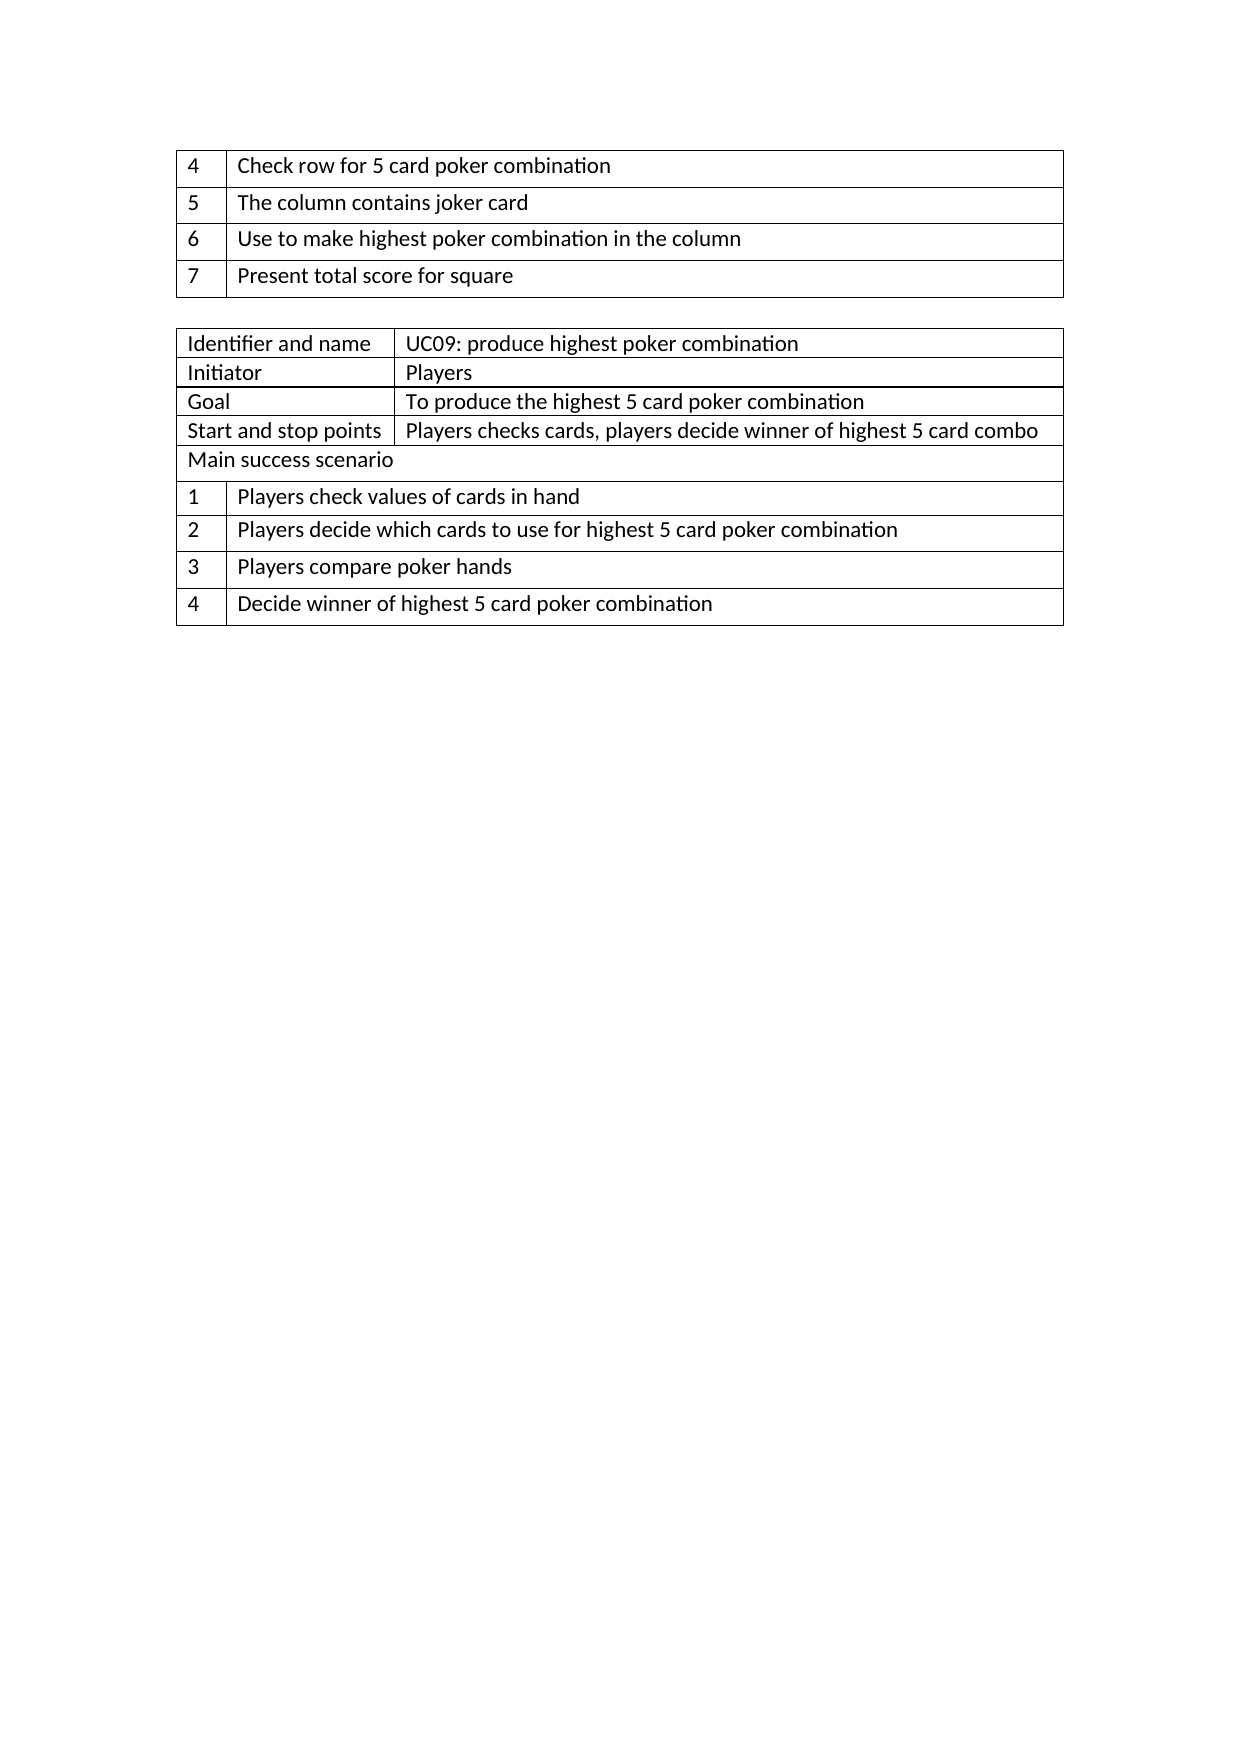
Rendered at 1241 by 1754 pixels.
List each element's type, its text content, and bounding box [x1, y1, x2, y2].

table_cell 7 [177, 261, 226, 297]
table_cell 6 [177, 224, 226, 260]
table_cell Initiator [177, 358, 394, 386]
table_cell The column contains joker card [227, 188, 1063, 223]
table_header UC09: produce highest poker combination [395, 329, 1063, 357]
table_cell Present total score for square [227, 261, 1063, 297]
table_cell Main success scenario [177, 446, 1063, 481]
table_cell Use to make highest poker combination in the column [227, 224, 1063, 260]
table_cell 3 [177, 552, 226, 588]
table_cell Players compare poker hands [227, 552, 1063, 588]
table_cell Goal [177, 388, 394, 415]
table_cell To produce the highest 5 card poker combination [395, 388, 1063, 415]
table_cell Players checks cards, players decide winner of highest 5 card combo [395, 416, 1063, 444]
table_cell 5 [177, 188, 226, 223]
table_cell 2 [177, 516, 226, 551]
table_header Identifier and name [177, 329, 394, 357]
table_cell 1 [177, 482, 226, 514]
table_cell 4 [177, 151, 226, 187]
table_cell Players [395, 358, 1063, 386]
table_cell Decide winner of highest 5 card poker combination [227, 589, 1063, 624]
table_cell Players decide which cards to use for highest 5 card poker combination [227, 516, 1063, 551]
table_cell Players check values of cards in hand [227, 482, 1063, 514]
table_cell 4 [177, 589, 226, 624]
table_cell Start and stop points [177, 416, 394, 444]
table_cell Check row for 5 card poker combination [227, 151, 1063, 187]
